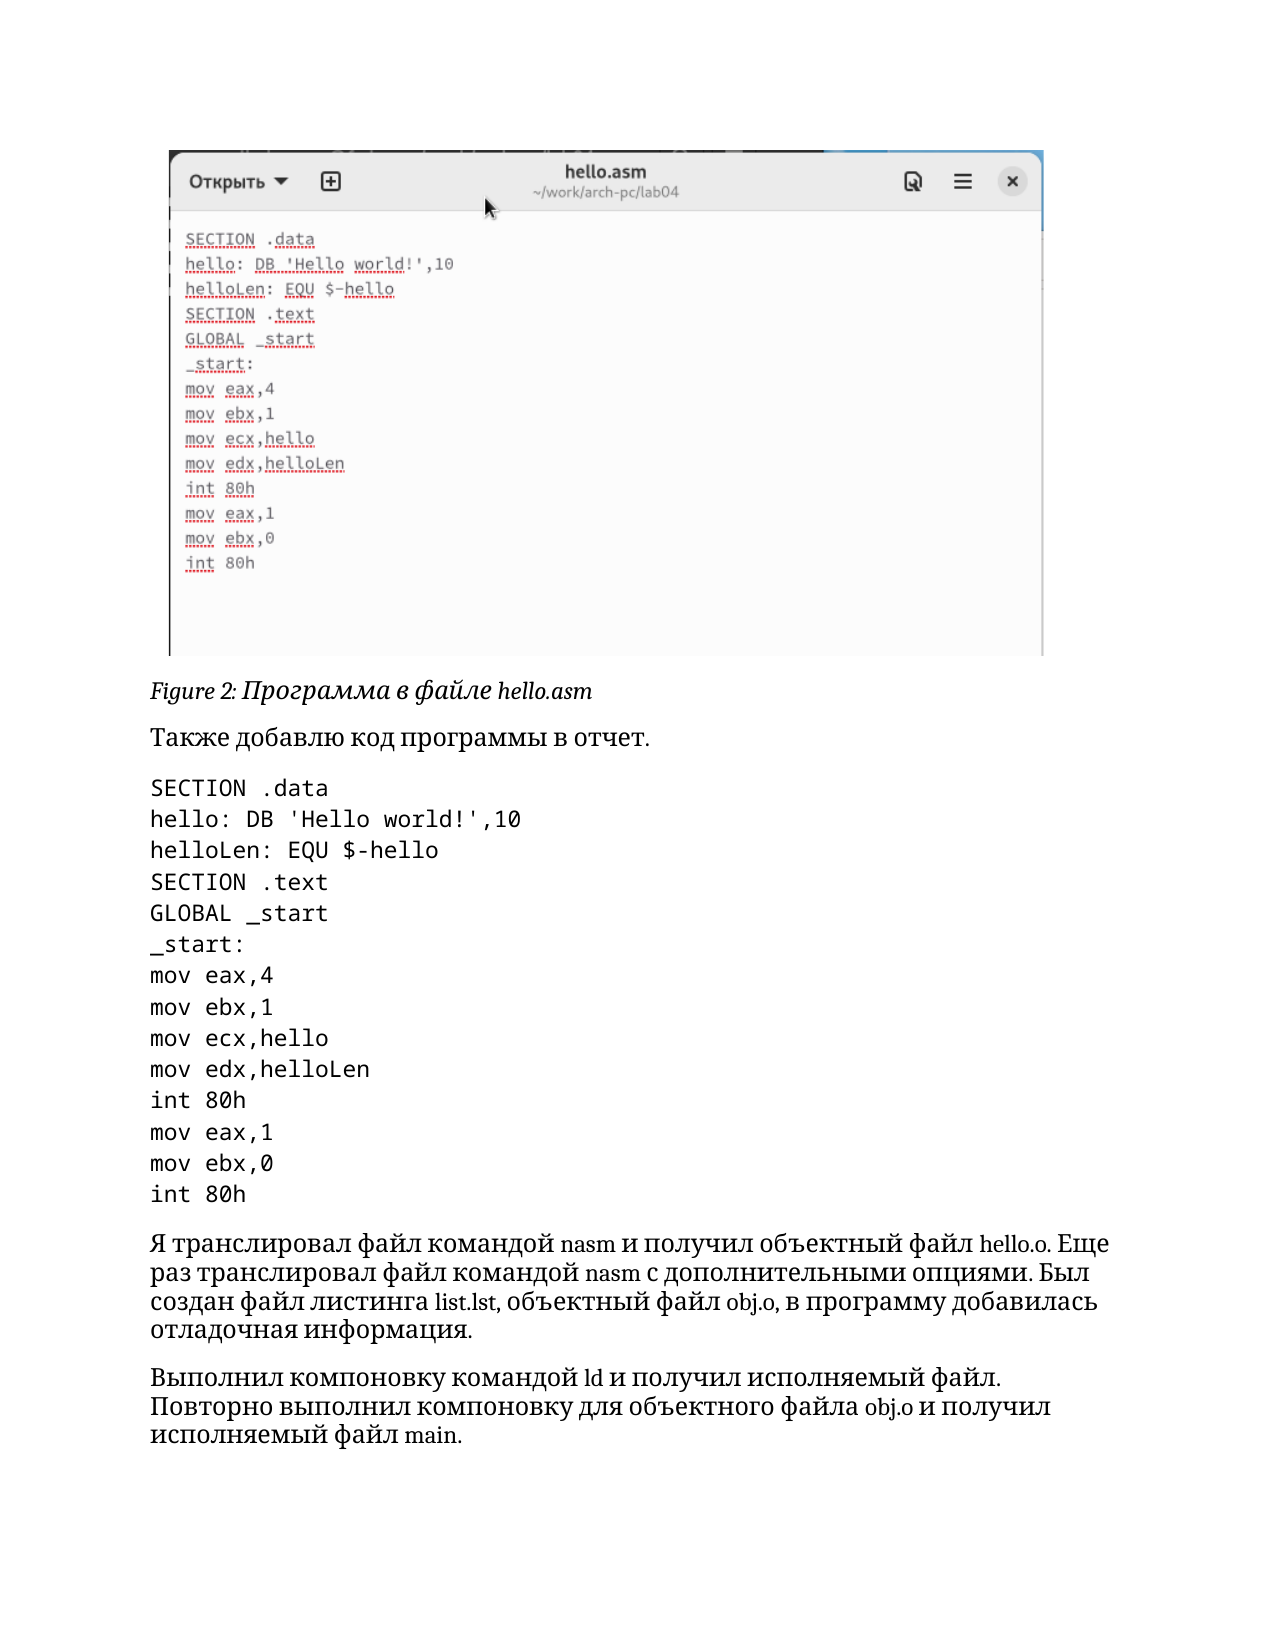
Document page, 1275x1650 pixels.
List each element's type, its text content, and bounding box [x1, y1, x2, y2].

text Выполнил компоновку командой ld и получил исполняемый файл. Повторно выполнил компоновку для объектного файла obj.o и получил исполняемый файл main. [150, 1364, 1125, 1450]
text Figure 2: Программа в файле hello.asm [150, 677, 1125, 705]
text SECTION .data hello: DB 'Hello world!',10 helloLen: EQU $-hello SECTION .text GLOBAL _start _start: mov eax,4 mov ebx,1 mov ecx,hello mov edx,helloLen int 80h mov eax,1 mov ebx,0 int 80h [150, 772, 1125, 1209]
picture [168, 150, 1044, 656]
text Также добавлю код программы в отчет. [150, 724, 1125, 753]
text Я транслировал файл командой nasm и получил объектный файл hello.o. Еще раз транслировал файл командой nasm с дополнительными опциями. Был создан файл листинга list.lst, объектный файл obj.o, в программу добавилась отладочная информация. [150, 1230, 1125, 1345]
